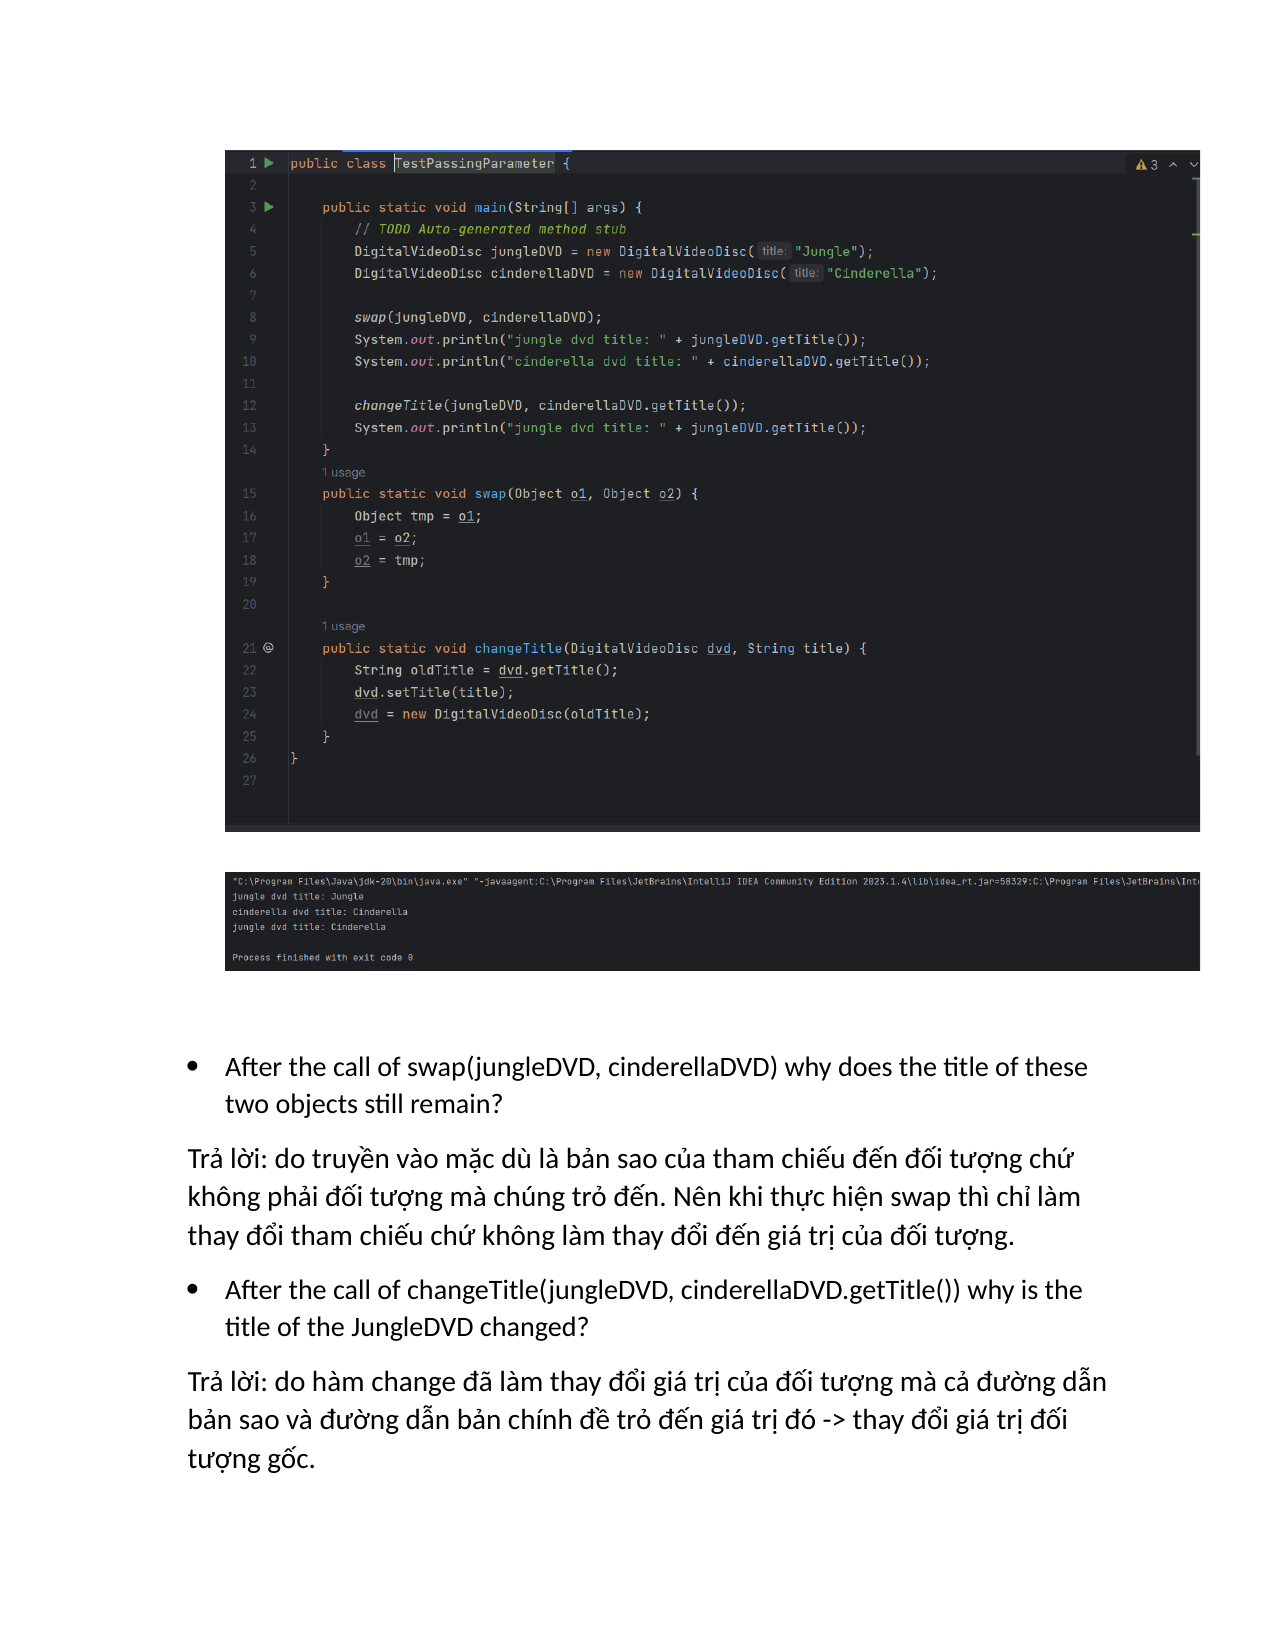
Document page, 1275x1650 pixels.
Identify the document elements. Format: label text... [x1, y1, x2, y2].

picture [225, 150, 1200, 832]
text Trả lời: do hàm change đã làm thay đổi giá trị của đối tượng mà cả đường dẫn bản sao và đường dẫn bản chính đề trỏ đến giá trị đó -> thay đổi giá trị đối tượng gốc. [187, 1363, 1125, 1475]
list After the call of changeTitle(jungleDVD, cinderellaDVD.getTitle()) why is the title of the JungleDVD changed? [187, 1272, 1125, 1343]
picture [225, 872, 1200, 971]
text Trả lời: do truyền vào mặc dù là bản sao của tham chiếu đến đối tượng chứ không phải đối tượng mà chúng trỏ đến. Nên khi thực hiện swap thì chỉ làm thay đổi tham chiếu chứ không làm thay đổi đến giá trị của đối tượng. [187, 1140, 1125, 1252]
list After the call of swap(jungleDVD, cinderellaDVD) why does the title of these two objects still remain? [187, 1049, 1125, 1121]
